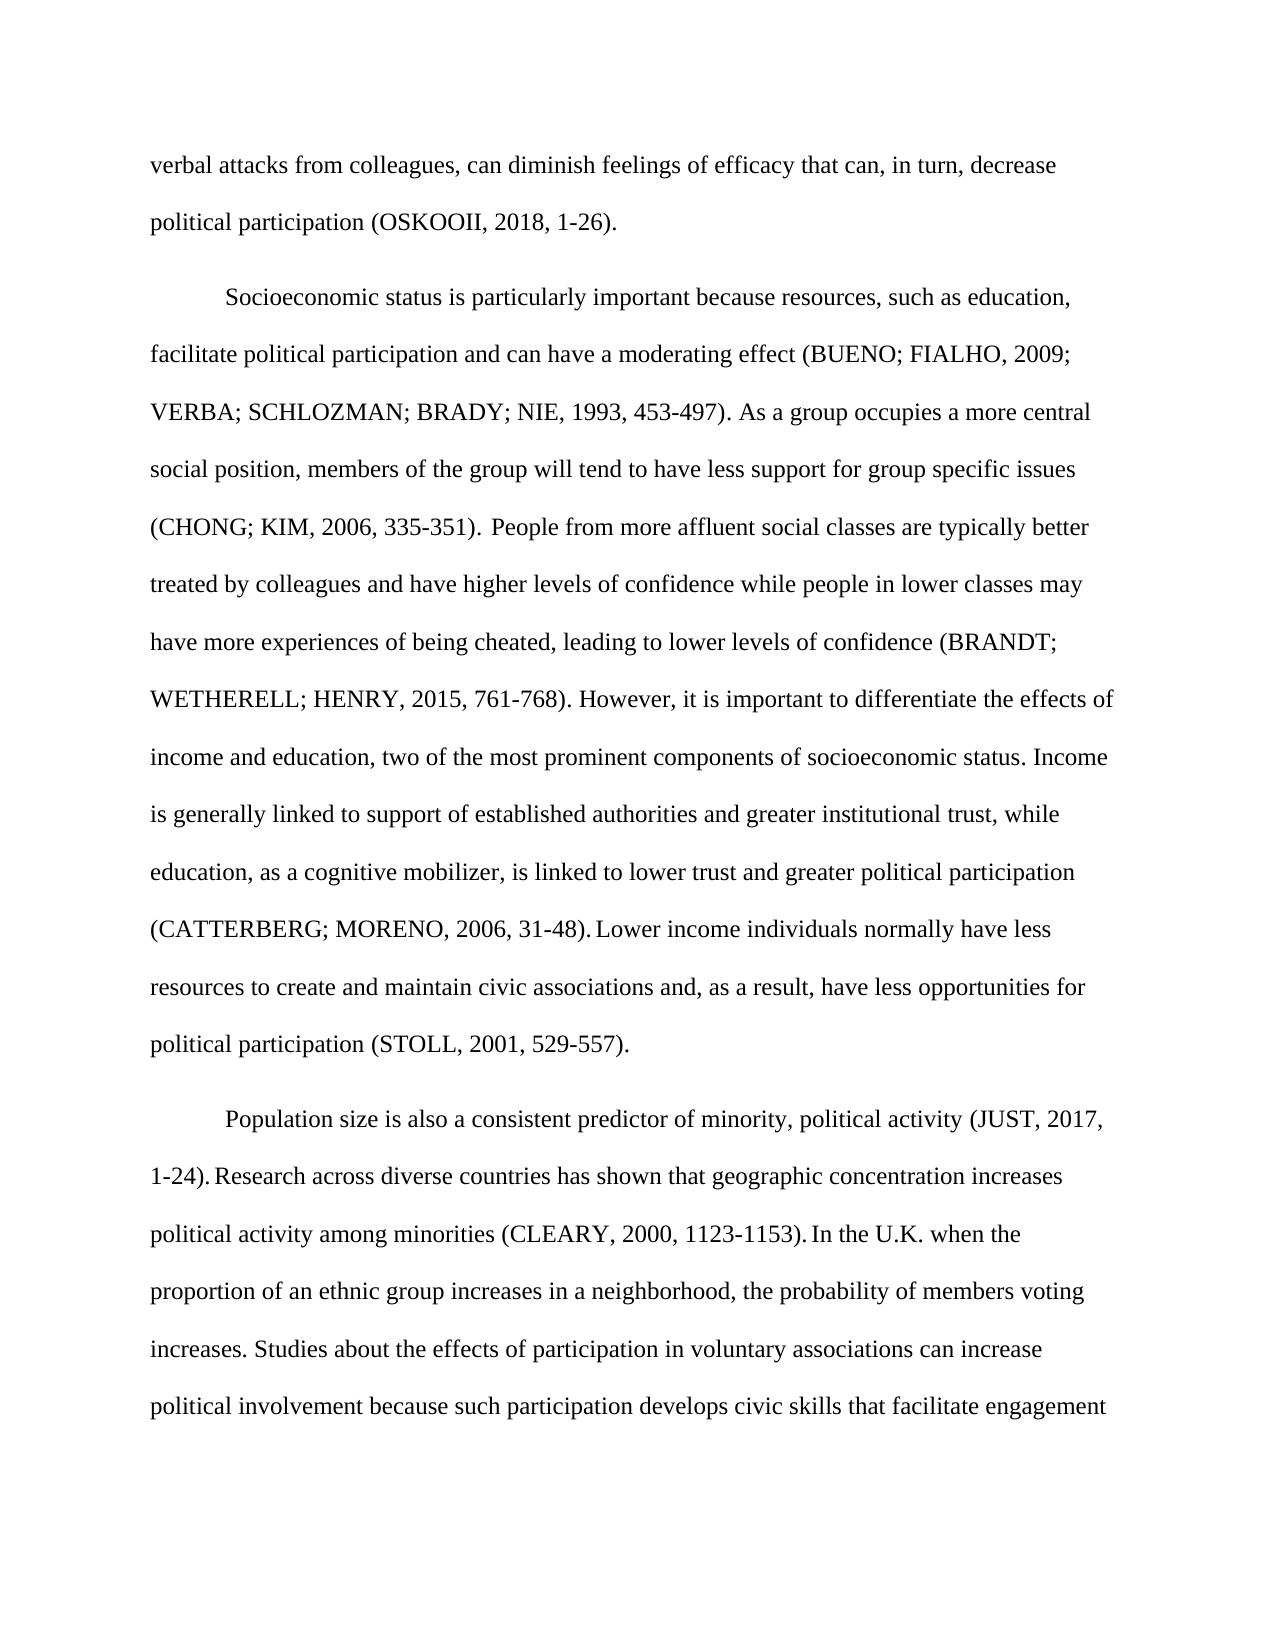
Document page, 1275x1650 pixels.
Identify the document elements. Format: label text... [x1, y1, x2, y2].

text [150, 1104, 1125, 1420]
text Socioeconomic status is particularly important because resources, such as education, facilitate political participation and can have a moderating effect (BUENO; FIALHO, 2009; VERBA; SCHLOZMAN; BRADY; NIE, 1993, 453-497). As a group occupies a more central social position, members of the group will tend to have less support for group specific issues (CHONG; KIM, 2006, 335-351). People from more affluent social classes are typically better treated by colleagues and have higher levels of confidence while people in lower classes may have more experiences of being cheated, leading to lower levels of confidence (BRANDT; WETHERELL; HENRY, 2015, 761-768). However, it is important to differentiate the effects of income and education, two of the most prominent components of socioeconomic status. Income is generally linked to support of established authorities and greater institutional trust, while education, as a cognitive mobilizer, is linked to lower trust and greater political participation (CATTERBERG; MORENO, 2006, 31-48). Lower income individuals normally have less resources to create and maintain civic associations and, as a result, have less opportunities for political participation (STOLL, 2001, 529-557). [150, 282, 1125, 1058]
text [150, 150, 1125, 236]
